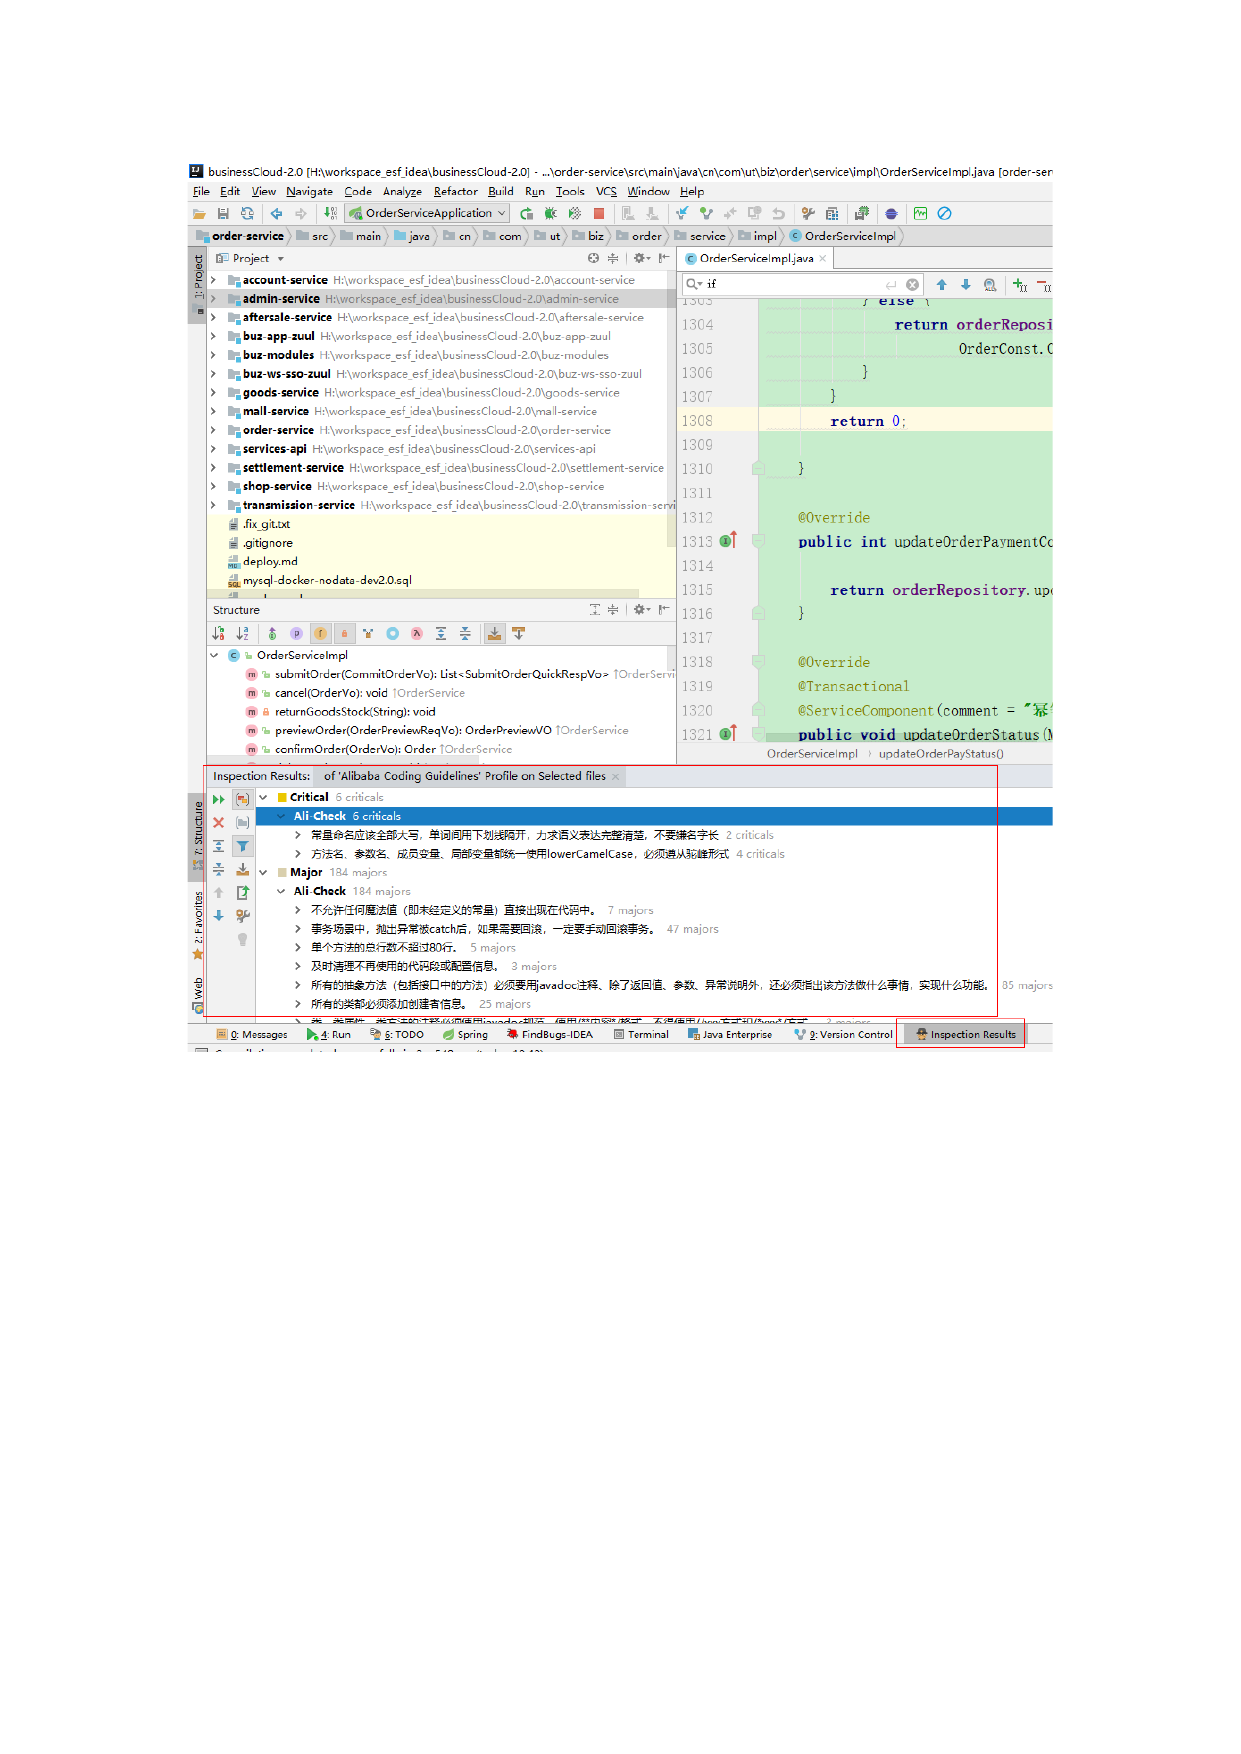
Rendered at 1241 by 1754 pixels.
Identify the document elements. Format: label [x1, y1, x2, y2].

picture [187, 162, 1053, 1052]
